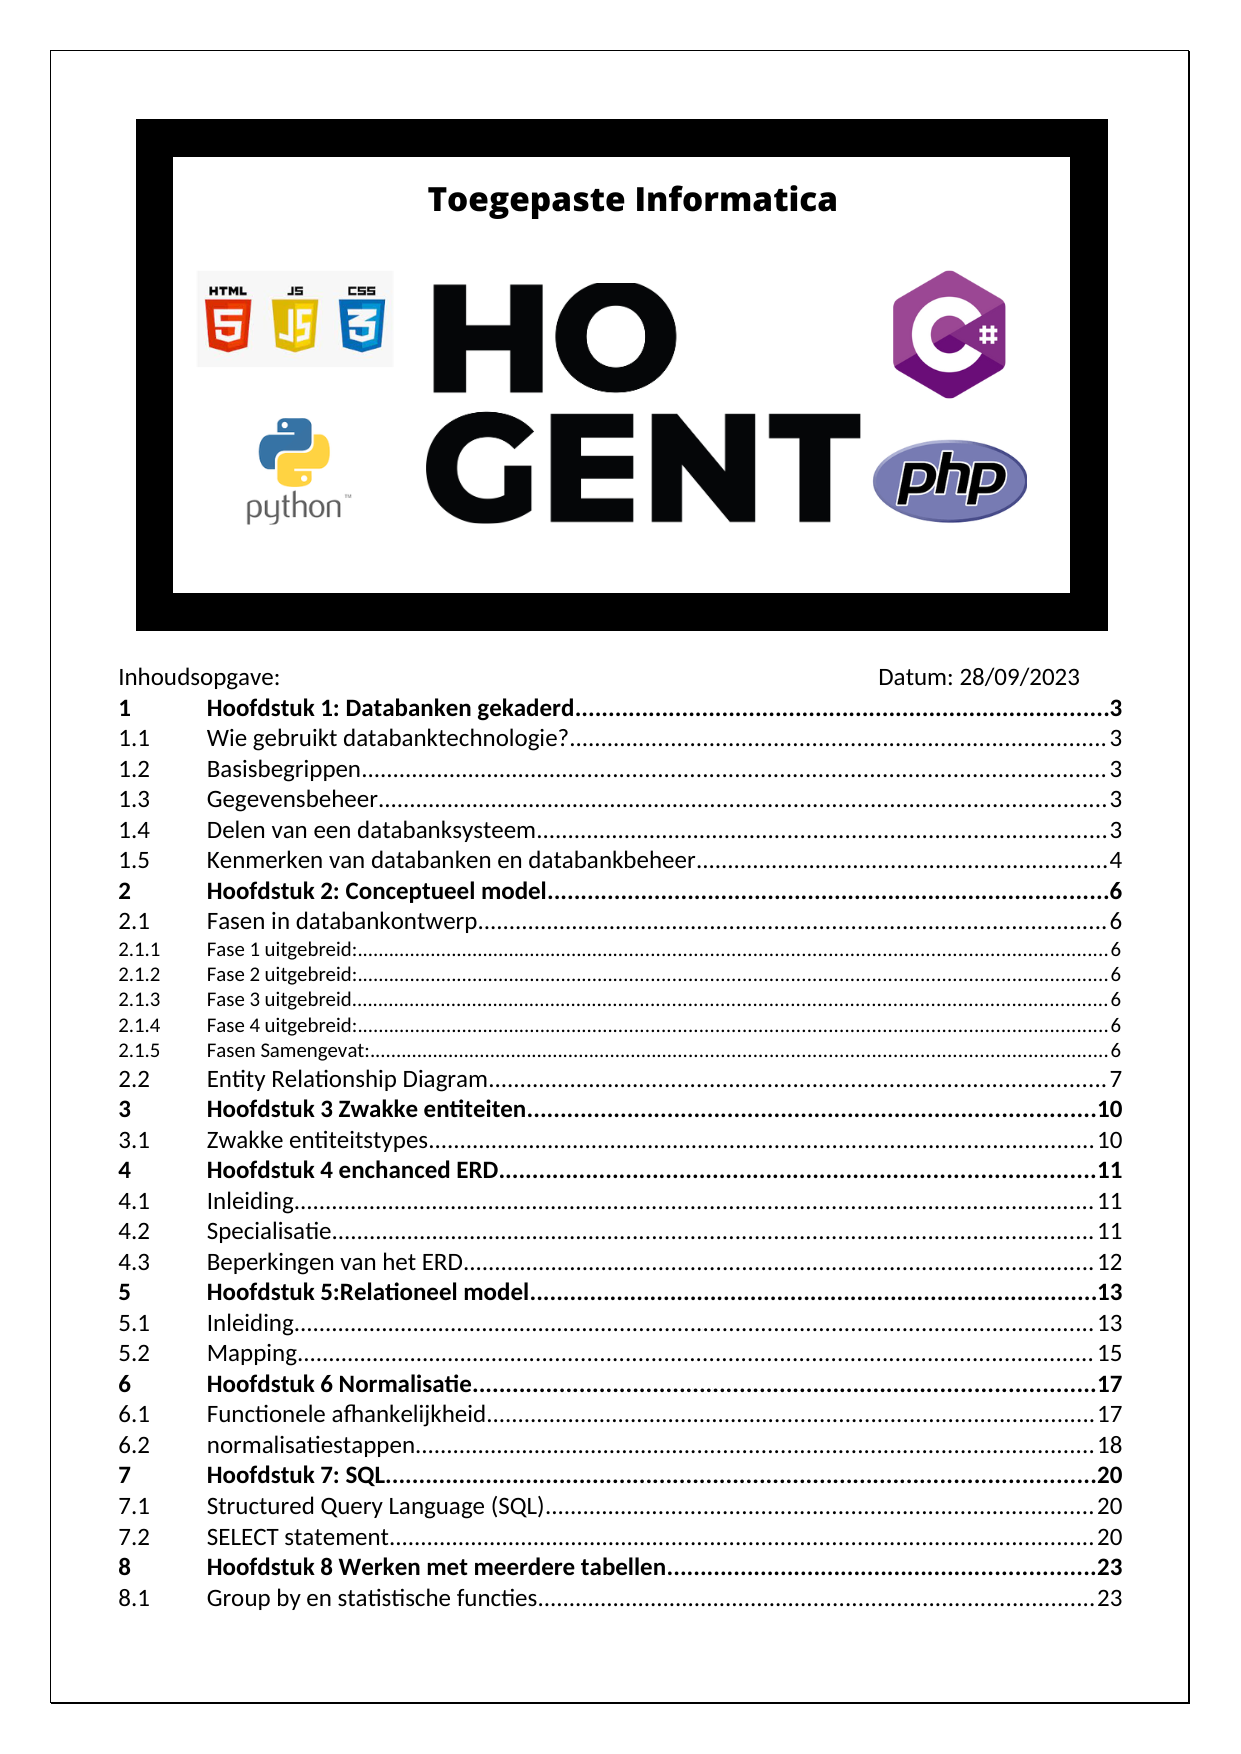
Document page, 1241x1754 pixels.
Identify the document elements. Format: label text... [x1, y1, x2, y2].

text 2.1.1 Fase 1 uitgebreid: 6 [118, 936, 1121, 961]
text 4 Hoofdstuk 4 enchanced ERD 11 [118, 1154, 1121, 1185]
text 1.5 Kenmerken van databanken en databankbeheer 4 [118, 844, 1121, 875]
text Inhoudsopgave: Datum: 28/09/2023 [118, 661, 1121, 692]
text 3 Hoofdstuk 3 Zwakke entiteiten 10 [118, 1093, 1121, 1124]
text 6.1 Functionele afhankelijkheid 17 [118, 1399, 207, 1429]
text 2.1 Fasen in databankontwerp 6 [118, 905, 1121, 936]
text 6.2 normalisatiestappen 18 [118, 1429, 1121, 1460]
text 2.2 Entity Relationship Diagram 7 [118, 1063, 1121, 1093]
text 6.1 Functionele afhankelijkheid 17 [486, 1399, 1121, 1429]
text 7.1 Structured Query Language (SQL) 20 [118, 1490, 1121, 1521]
text 4.3 Beperkingen van het ERD 12 [118, 1246, 1121, 1277]
text 7 Hoofdstuk 7: SQL 20 [118, 1460, 1121, 1490]
text 8.1 Group by en statistische functies 23 [118, 1582, 1121, 1612]
text 2.1.5 Fasen Samengevat: 6 [118, 1037, 1121, 1063]
text 1.3 Gegevensbeheer 3 [118, 783, 1121, 814]
text 5 Hoofdstuk 5:Relationeel model 13 [529, 1277, 1121, 1307]
text 2.1.2 Fase 2 uitgebreid: 6 [118, 961, 1121, 987]
text 2.1.4 Fase 4 uitgebreid: 6 [118, 1012, 1121, 1037]
text 6 Hoofdstuk 6 Normalisatie 17 [118, 1368, 1121, 1399]
text 4.1 Inleiding 11 [118, 1185, 1121, 1216]
text 4.2 Specialisatie 11 [118, 1216, 1121, 1246]
text 5 Hoofdstuk 5:Relationeel model 13 [118, 1277, 207, 1307]
text 8 Hoofdstuk 8 Werken met meerdere tabellen 23 [118, 1551, 1121, 1582]
text 1 Hoofdstuk 1: Databanken gekaderd 3 [118, 692, 1121, 722]
text 2 Hoofdstuk 2: Conceptueel model 6 [118, 875, 1121, 905]
text 1.2 Basisbegrippen 3 [118, 753, 1121, 783]
text 1.4 Delen van een databanksysteem 3 [118, 814, 1121, 844]
text 2.1.3 Fase 3 uitgebreid 6 [118, 987, 1121, 1012]
picture [173, 157, 1070, 593]
text 3.1 Zwakke entiteitstypes 10 [118, 1124, 1121, 1154]
text 1.1 Wie gebruikt databanktechnologie? 3 [118, 722, 1121, 753]
text 5.1 Inleiding 13 [118, 1307, 1121, 1338]
text 5.2 Mapping 15 [118, 1338, 1121, 1368]
text 7.2 SELECT statement 20 [118, 1521, 1121, 1551]
